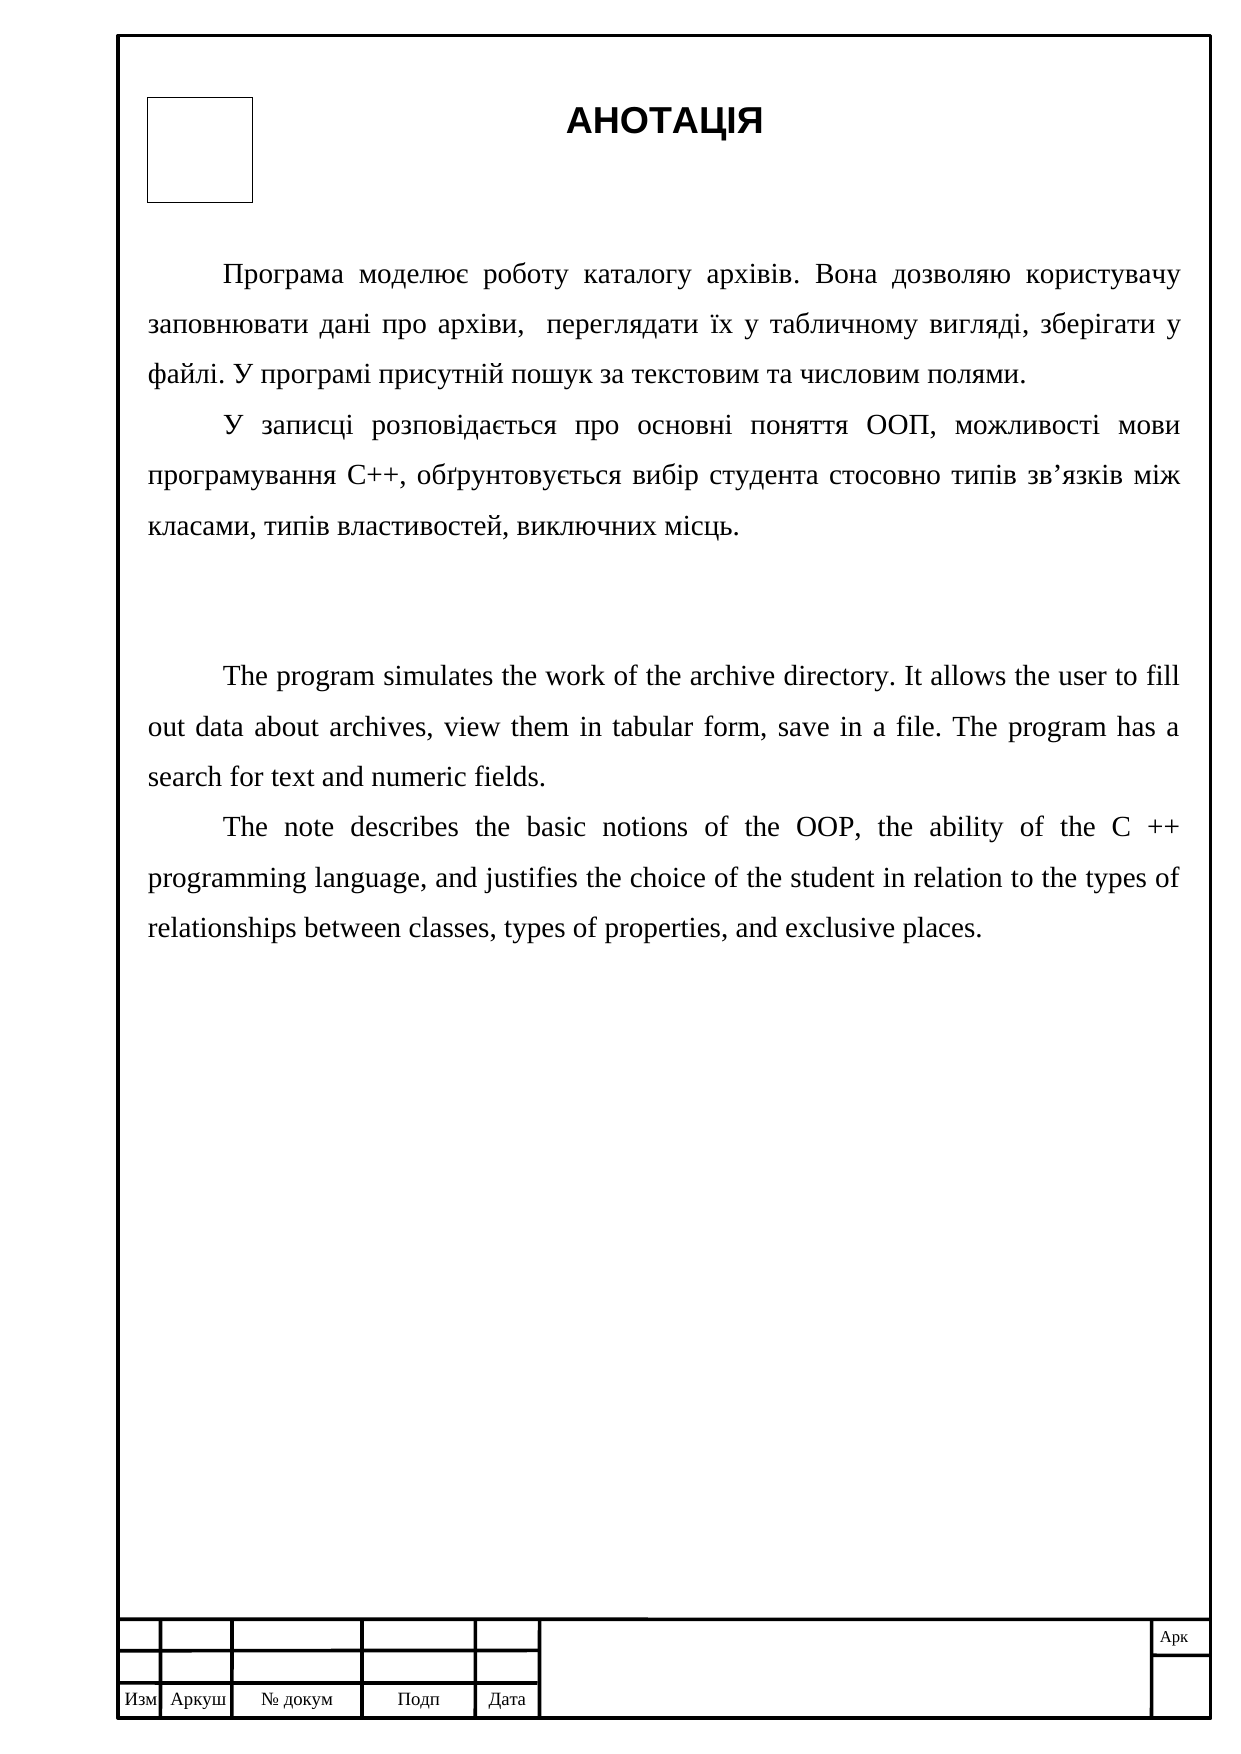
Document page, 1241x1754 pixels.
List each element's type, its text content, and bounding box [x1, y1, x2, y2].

text The program simulates the work of the archive directory. It allows the user to fill out data about archives, view them in tabular form, save in a file. The program has a search for text and numeric fields. [148, 658, 1181, 793]
text The note describes the basic notions of the OOP, the ability of the C ++ programming language, and justifies the choice of the student in relation to the types of relationships between classes, types of properties, and exclusive places. [148, 809, 1181, 944]
text Програма моделює роботу каталогу архівів. Вона дозволяю користувачу заповнювати дані про архіви, переглядати їх у табличному вигляді, зберігати у файлі. У програмі присутній пошук за текстовим та числовим полями. [148, 256, 1181, 390]
subtitle АНОТАЦІЯ [253, 98, 1181, 141]
text У записці розповідається про основні поняття ООП, можливості мови програмування C++, обґрунтовується вибір студента стосовно типів зв’язків між класами, типів властивостей, виключних місць. [148, 407, 1181, 541]
